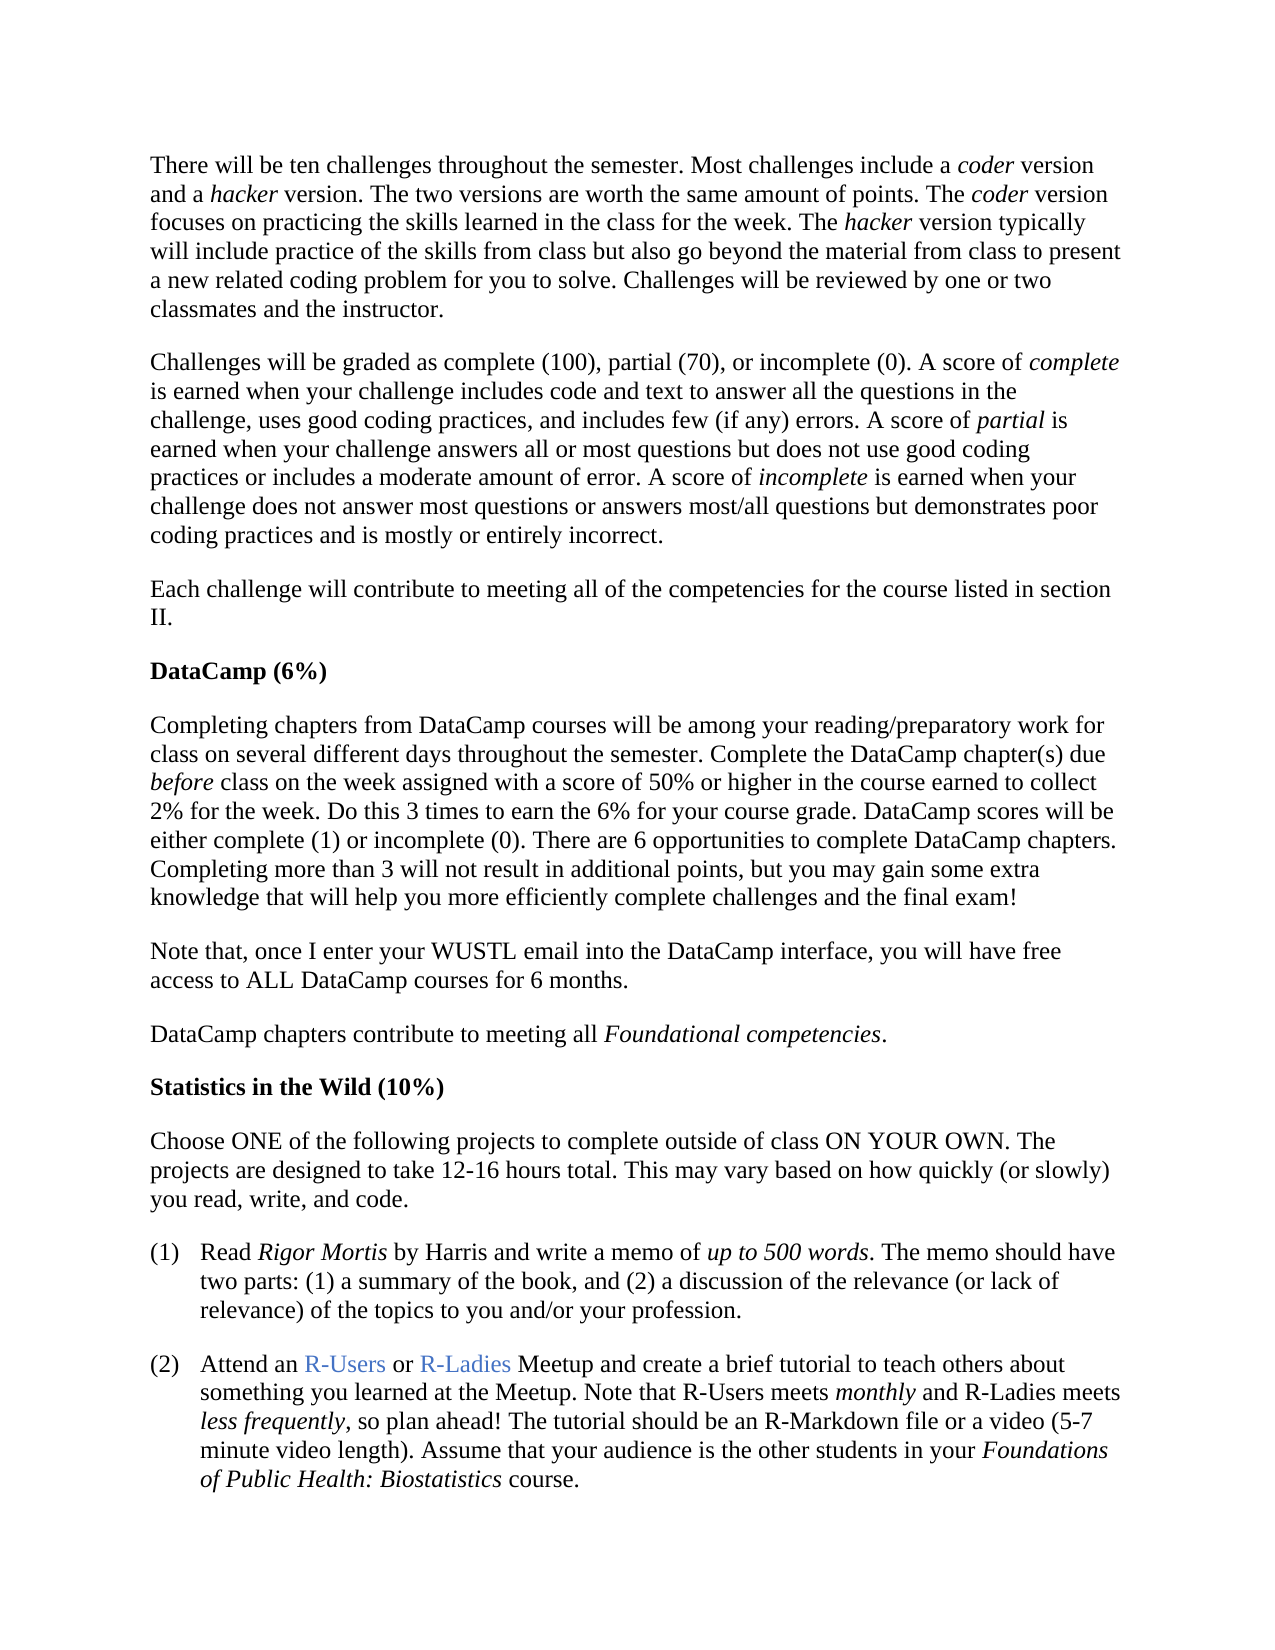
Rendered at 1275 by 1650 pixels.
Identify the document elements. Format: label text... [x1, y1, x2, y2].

text There will be ten challenges throughout the semester. Most challenges include a coder version and a hacker version. The two versions are worth the same amount of points. The coder version focuses on practicing the skills learned in the class for the week. The hacker version typically will include practice of the skills from class but also go beyond the material from class to present a new related coding problem for you to solve. Challenges will be reviewed by one or two classmates and the instructor. [150, 150, 1125, 322]
text Statistics in the Wild (10%) [150, 1072, 1125, 1101]
text DataCamp (6%) [150, 656, 1125, 685]
text Note that, once I enter your WUSTL email into the DataCamp interface, you will have free access to ALL DataCamp courses for 6 months. [150, 936, 1125, 994]
text Completing chapters from DataCamp courses will be among your reading/preparatory work for class on several different days throughout the semester. Complete the DataCamp chapter(s) due before class on the week assigned with a score of 50% or higher in the course earned to collect 2% for the week. Do this 3 times to earn the 6% for your course grade. DataCamp scores will be either complete (1) or incomplete (0). There are 6 opportunities to complete DataCamp chapters. Completing more than 3 will not result in additional points, but you may gain some extra knowledge that will help you more efficiently complete challenges and the final exam! [150, 710, 1125, 911]
text DataCamp chapters contribute to meeting all Foundational competencies. [150, 1019, 1125, 1047]
text Challenges will be graded as complete (100), partial (70), or incomplete (0). A score of complete is earned when your challenge includes code and text to answer all the questions in the challenge, uses good coding practices, and includes few (if any) errors. A score of partial is earned when your challenge answers all or most questions but does not use good coding practices or includes a moderate amount of error. A score of incomplete is earned when your challenge does not answer most questions or answers most/all questions but demonstrates poor coding practices and is mostly or entirely incorrect. [150, 347, 1125, 549]
text Choose ONE of the following projects to complete outside of class ON YOUR OWN. The projects are designed to take 12-16 hours total. This may vary based on how quickly (or slowly) you read, write, and code. [150, 1126, 1125, 1212]
text Each challenge will contribute to meeting all of the competencies for the course listed in section II. [150, 574, 1125, 631]
